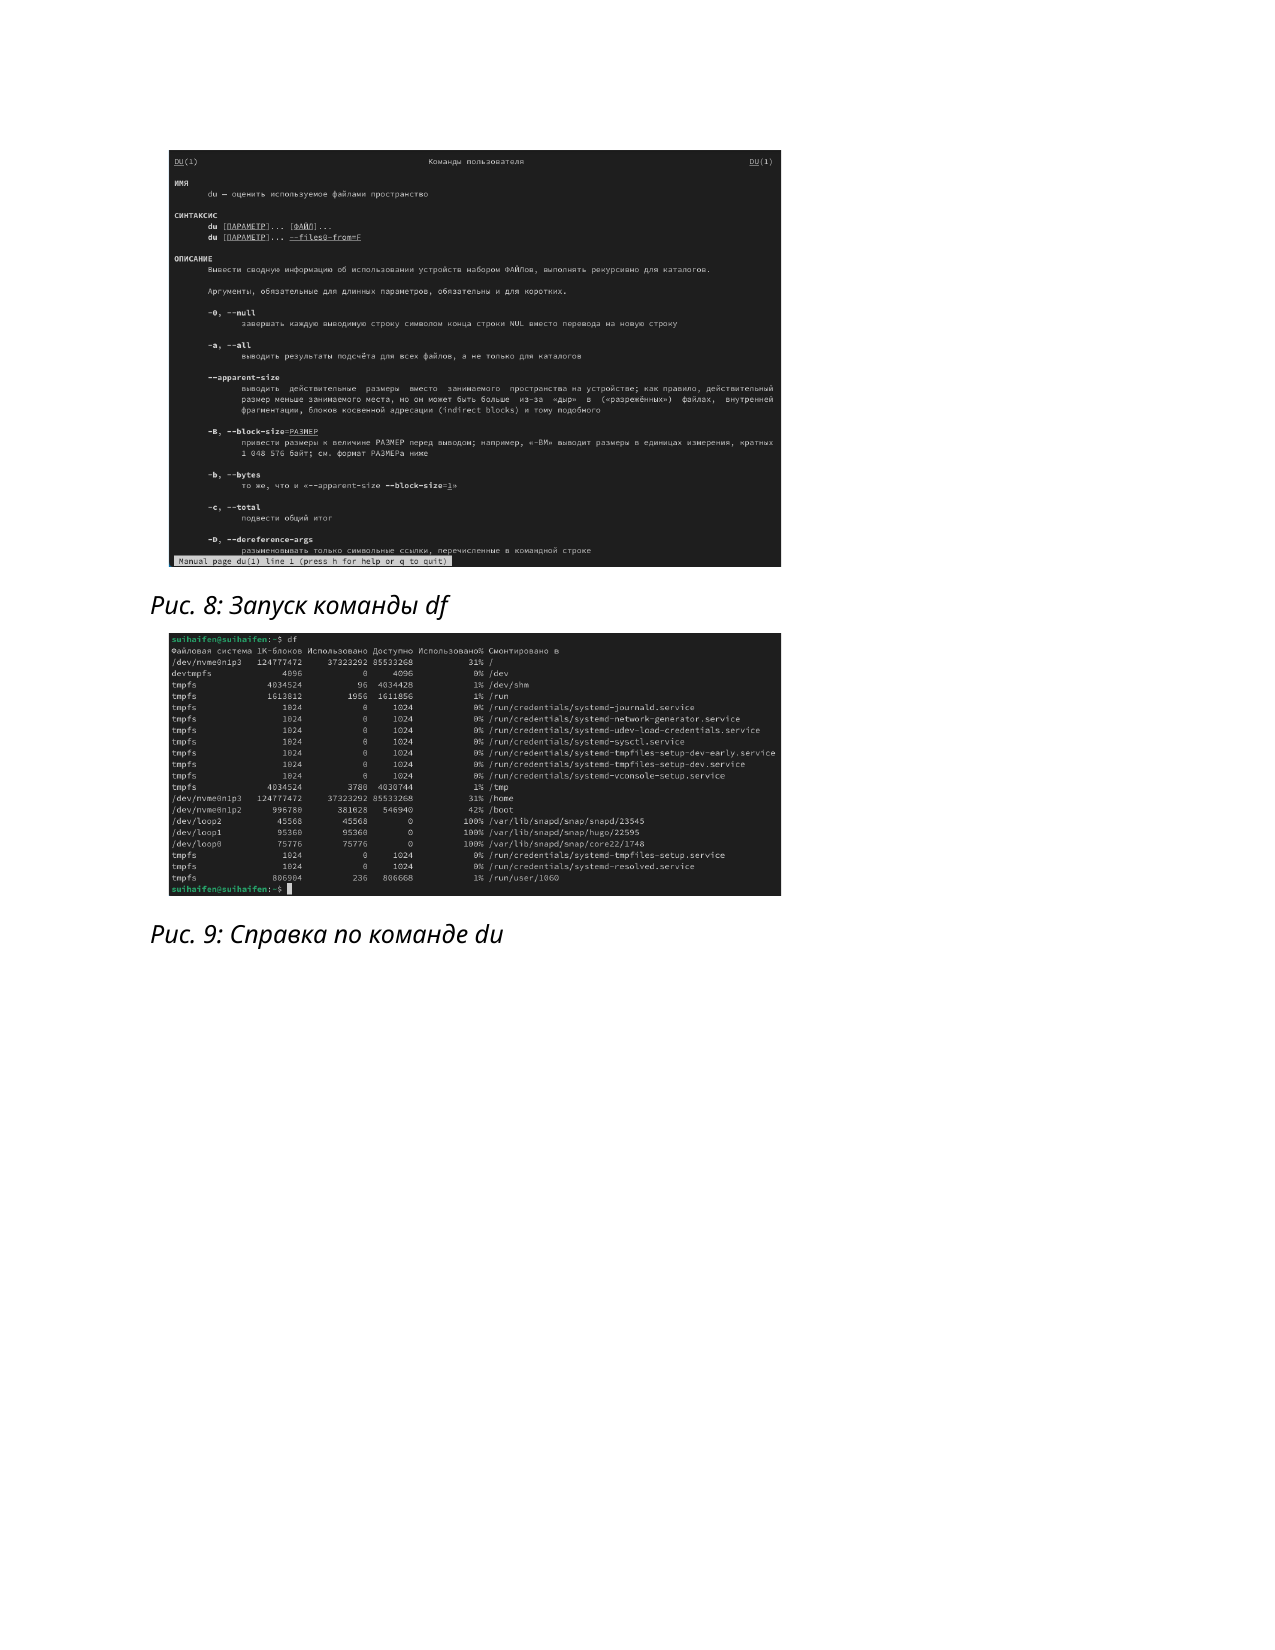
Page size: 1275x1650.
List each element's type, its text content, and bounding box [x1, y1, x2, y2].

picture [168, 633, 782, 896]
picture [168, 150, 782, 567]
text Рис. 9: Справка по команде du [150, 916, 1125, 951]
text Рис. 8: Запуск команды df [150, 587, 1125, 621]
